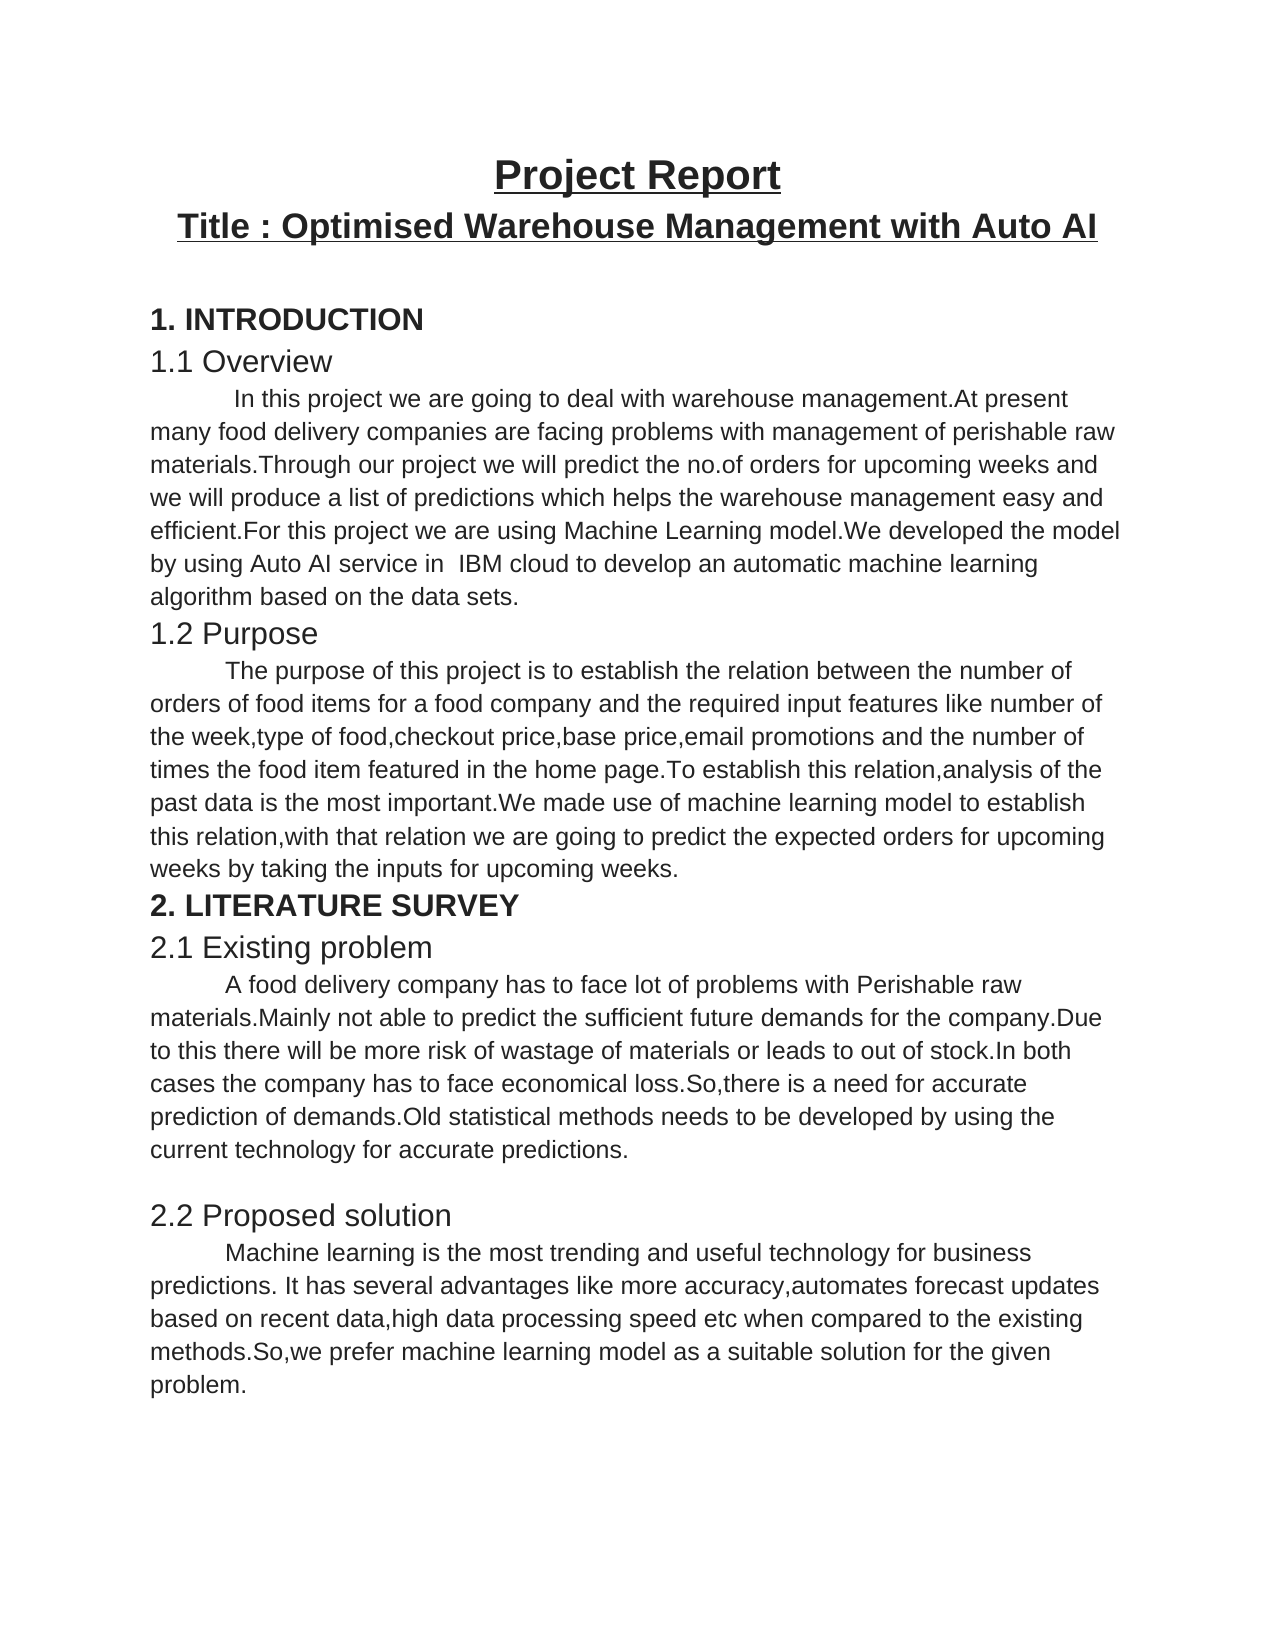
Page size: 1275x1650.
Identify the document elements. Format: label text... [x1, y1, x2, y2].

text 1.2 Purpose [150, 615, 1125, 651]
text 1.1 Overview [150, 343, 1125, 379]
text A food delivery company has to face lot of problems with Perishable raw materials.Mainly not able to predict the sufficient future demands for the company.Due to this there will be more risk of wastage of materials or leads to out of stock.In both cases the company has to face economical loss.So,there is a need for accurate prediction of demands.Old statistical methods needs to be developed by using the current technology for accurate predictions. [150, 970, 1125, 1164]
text Project Report [150, 150, 1125, 198]
text Machine learning is the most trending and useful technology for business predictions. It has several advantages like more accuracy,automates forecast updates based on recent data,high data processing speed etc when compared to the existing methods.So,we prefer machine learning model as a suitable solution for the given problem. [150, 1238, 1125, 1399]
text Title : Optimised Warehouse Management with Auto AI [150, 205, 1125, 246]
text In this project we are going to deal with warehouse management.At present many food delivery companies are facing problems with management of perishable raw materials.Through our project we will predict the no.of orders for upcoming weeks and we will produce a list of predictions which helps the warehouse management easy and efficient.For this project we are using Machine Learning model.We developed the model by using Auto AI service in IBM cloud to develop an automatic machine learning algorithm based on the data sets. [150, 384, 1125, 611]
text The purpose of this project is to establish the relation between the number of orders of food items for a food company and the required input features like number of the week,type of food,checkout price,base price,email promotions and the number of times the food item featured in the home page.To establish this relation,analysis of the past data is the most important.We made use of machine learning model to establish this relation,with that relation we are going to predict the expected orders for upcoming weeks by taking the inputs for upcoming weeks. [150, 656, 1125, 883]
text 2. LITERATURE SURVEY [150, 887, 1125, 923]
text 1. INTRODUCTION [150, 301, 1125, 337]
text 2.1 Existing problem [150, 929, 1125, 965]
text 2.2 Proposed solution [150, 1197, 1125, 1233]
